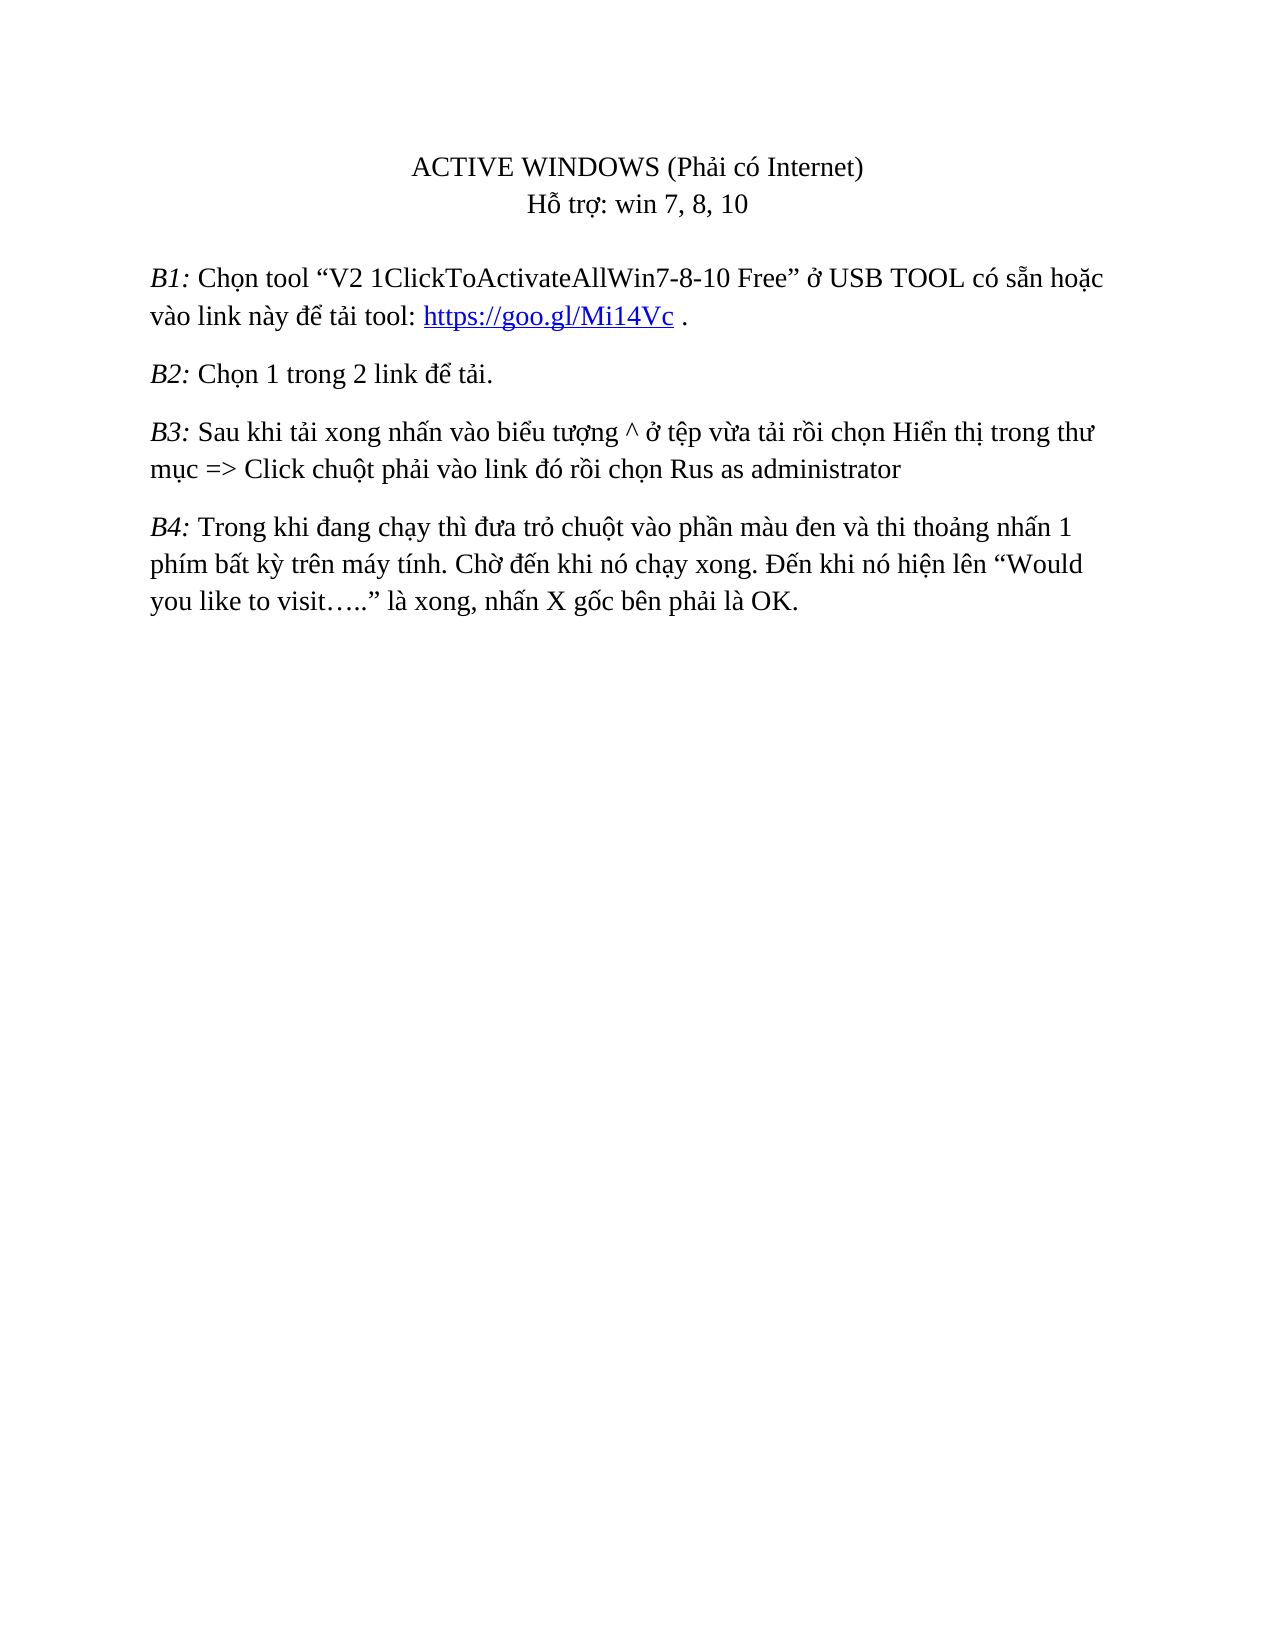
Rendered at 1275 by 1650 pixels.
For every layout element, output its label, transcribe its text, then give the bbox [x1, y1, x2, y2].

text B1: Chọn tool “V2 1ClickToActivateAllWin7-8-10 Free” ở USB TOOL có sẵn hoặc vào link này để tải tool: https://goo.gl/Mi14Vc . [150, 262, 1125, 331]
text B2: Chọn 1 trong 2 link để tải. [150, 357, 1125, 389]
text B3: Sau khi tải xong nhấn vào biểu tượng ^ ở tệp vừa tải rồi chọn Hiển thị trong thư mục => Click chuột phải vào link đó rồi chọn Rus as administrator [150, 415, 1125, 484]
text B4: Trong khi đang chạy thì đưa trỏ chuột vào phần màu đen và thi thoảng nhấn 1 phím bất kỳ trên máy tính. Chờ đến khi nó chạy xong. Đến khi nó hiện lên “Would you like to visit…..” là xong, nhấn X gốc bên phải là OK. [150, 510, 1125, 617]
text ACTIVE WINDOWS (Phải có Internet) [150, 150, 1125, 182]
text Hỗ trợ: win 7, 8, 10 [150, 187, 1125, 219]
